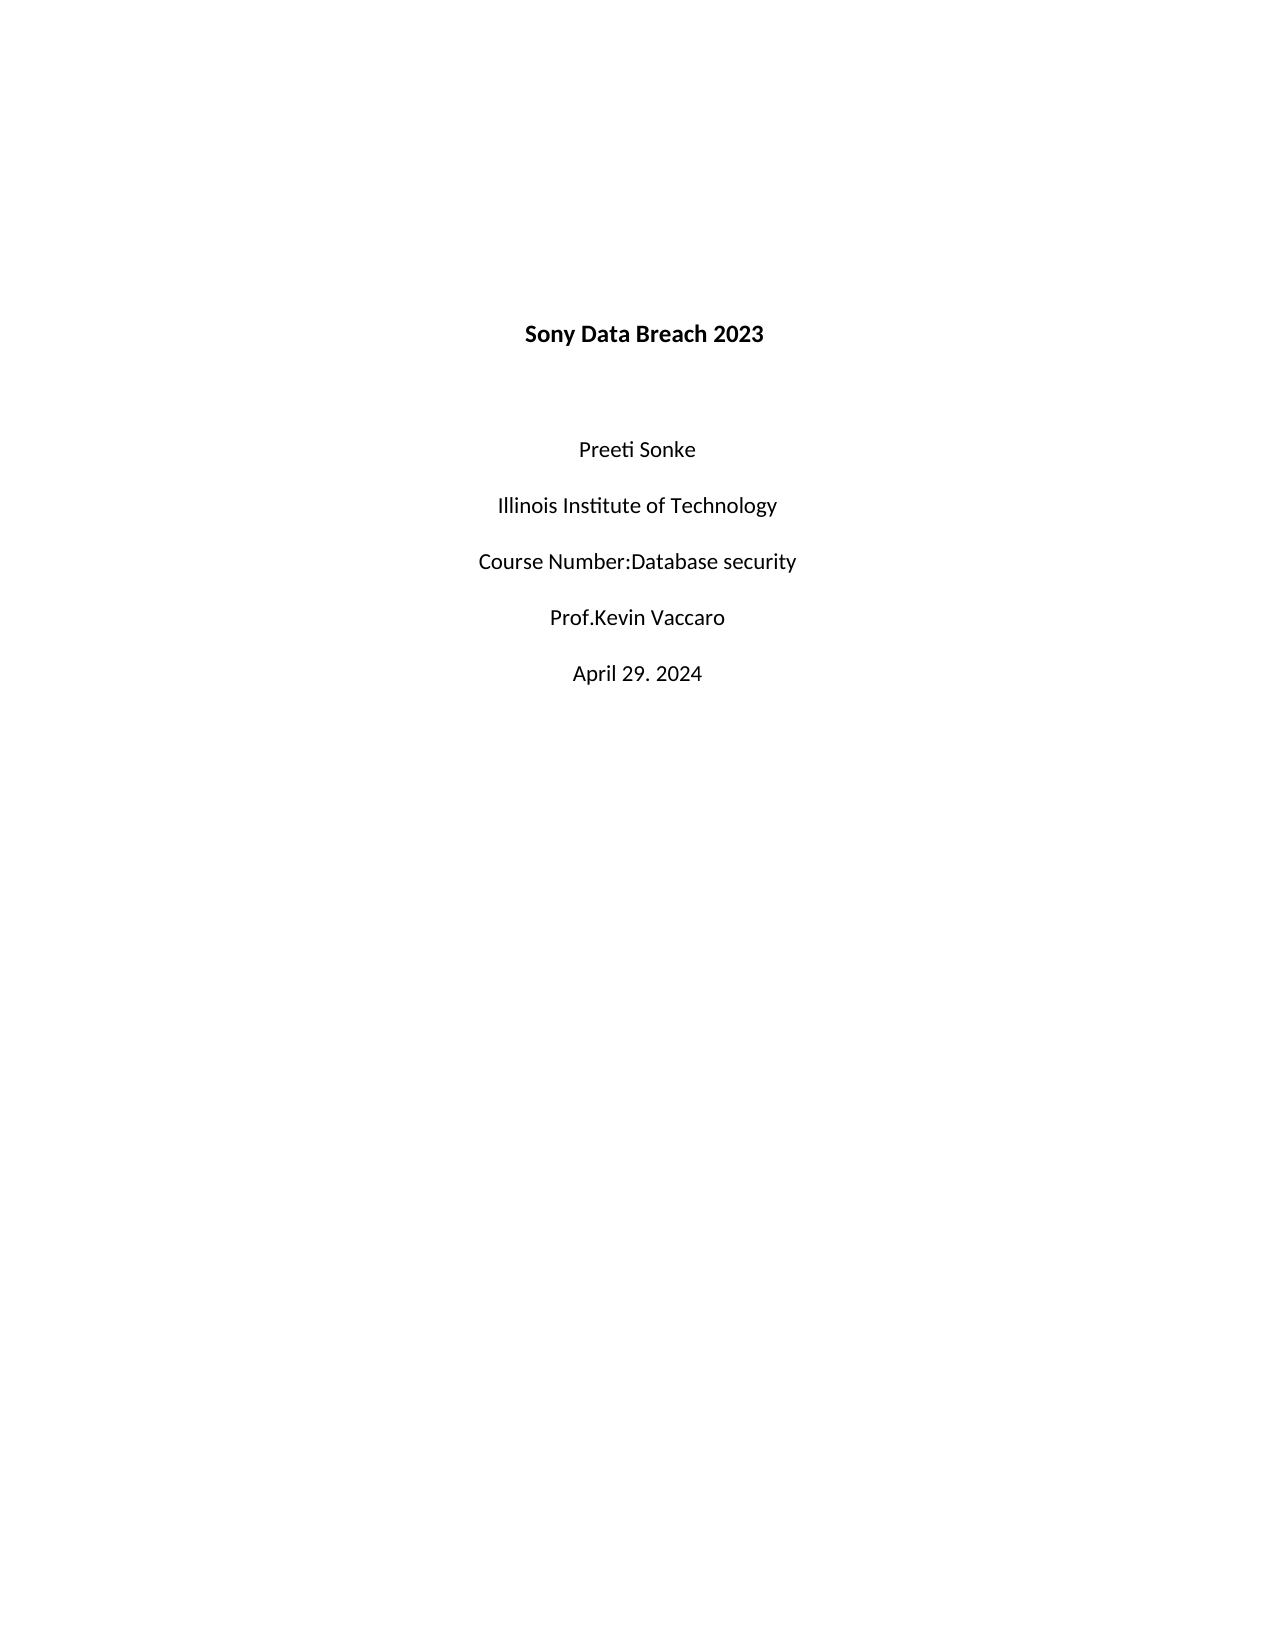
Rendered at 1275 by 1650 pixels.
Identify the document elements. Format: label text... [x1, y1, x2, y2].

subtitle April 29. 2024 [150, 659, 1125, 687]
subtitle Database security [150, 547, 1125, 575]
subtitle Preeti Sonke [150, 435, 1125, 463]
text Sony Data Breach 2023 [450, 318, 1125, 349]
subtitle Illinois Institute of Technology [150, 491, 1125, 519]
subtitle Prof.Kevin Vaccaro [150, 603, 1125, 631]
